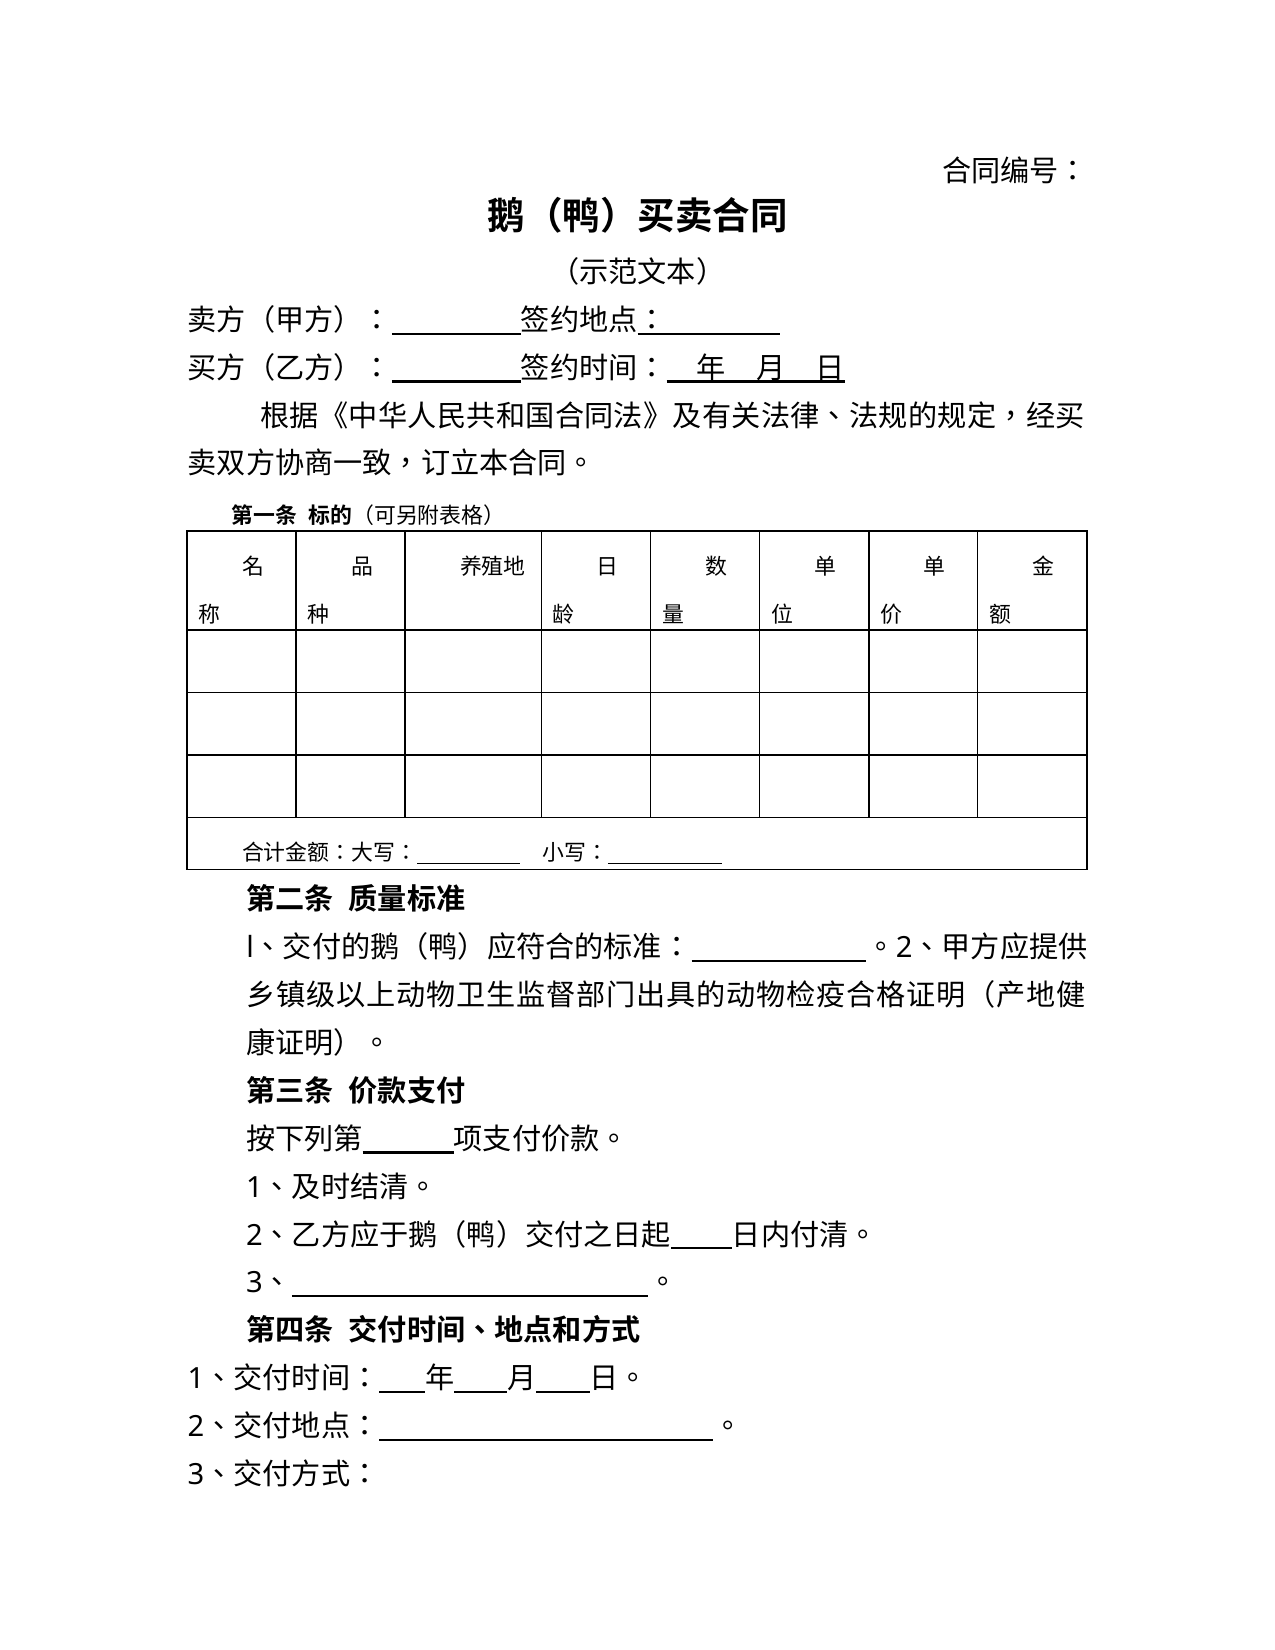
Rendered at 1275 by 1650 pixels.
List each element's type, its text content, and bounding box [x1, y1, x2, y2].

table_cell [297, 693, 404, 754]
table_cell [978, 631, 1086, 692]
table_cell [188, 756, 295, 817]
text 3、交付方式： [187, 1445, 1087, 1493]
table_header 单价 [870, 532, 977, 629]
table_header 数量 [651, 532, 759, 629]
text 第四条 交付时间、地点和方式 [187, 1301, 1087, 1349]
text 卖方（甲方）： 签约地点： [187, 291, 1087, 339]
table_cell [651, 631, 759, 692]
table_cell [406, 631, 541, 692]
table_cell [406, 693, 541, 754]
table_header 单位 [760, 532, 868, 629]
table_cell [188, 693, 295, 754]
table_header 日龄 [542, 532, 650, 629]
text （示范文本） [187, 241, 1087, 291]
table_cell [542, 756, 650, 817]
table_cell [870, 693, 977, 754]
table_cell [760, 631, 868, 692]
table_header 品种 [297, 532, 404, 629]
table_cell [651, 693, 759, 754]
text 2、乙方应于鹅（鸭）交付之日起 日内付清。 [187, 1206, 1087, 1253]
table_cell [978, 693, 1086, 754]
table_cell [651, 756, 759, 817]
text 按下列第 项支付价款。 [187, 1110, 1087, 1158]
table_header 名称 [188, 532, 295, 629]
table_header 金额 [978, 532, 1086, 629]
table_cell [760, 756, 868, 817]
table_header 养殖地 [406, 532, 541, 629]
table_cell [406, 756, 541, 817]
table_cell [760, 693, 868, 754]
text 第一条 标的（可另附表格） [187, 482, 1087, 530]
text 第三条 价款支付 [187, 1062, 1087, 1110]
table_cell 合计金额：大写： 小写： [188, 818, 1086, 869]
text 1、及时结清。 [187, 1158, 1087, 1206]
table_cell [542, 631, 650, 692]
table_cell [188, 631, 295, 692]
table_cell [870, 756, 977, 817]
table_cell [297, 756, 404, 817]
text 第二条 质量标准 [187, 870, 1087, 918]
table_cell [542, 693, 650, 754]
text 根据《中华人民共和国合同法》及有关法律、法规的规定，经买卖双方协商一致，订立本合同。 [187, 387, 1087, 482]
text 合同编号： [187, 150, 1087, 190]
text 鹅（鸭）买卖合同 [187, 190, 1087, 241]
text 买方（乙方）： 签约时间： 年 月 日 [187, 339, 1087, 387]
text 2、交付地点： 。 [187, 1397, 1087, 1445]
text 3、 。 [187, 1253, 1087, 1301]
table_cell [978, 756, 1086, 817]
text l、交付的鹅（鸭）应符合的标准： 。2、甲方应提供乡镇级以上动物卫生监督部门出具的动物检疫合格证明（产地健康证明）。 [246, 918, 1087, 1062]
table_cell [297, 631, 404, 692]
text 1、交付时间： 年 月 日。 [187, 1349, 1087, 1397]
table_cell [870, 631, 977, 692]
